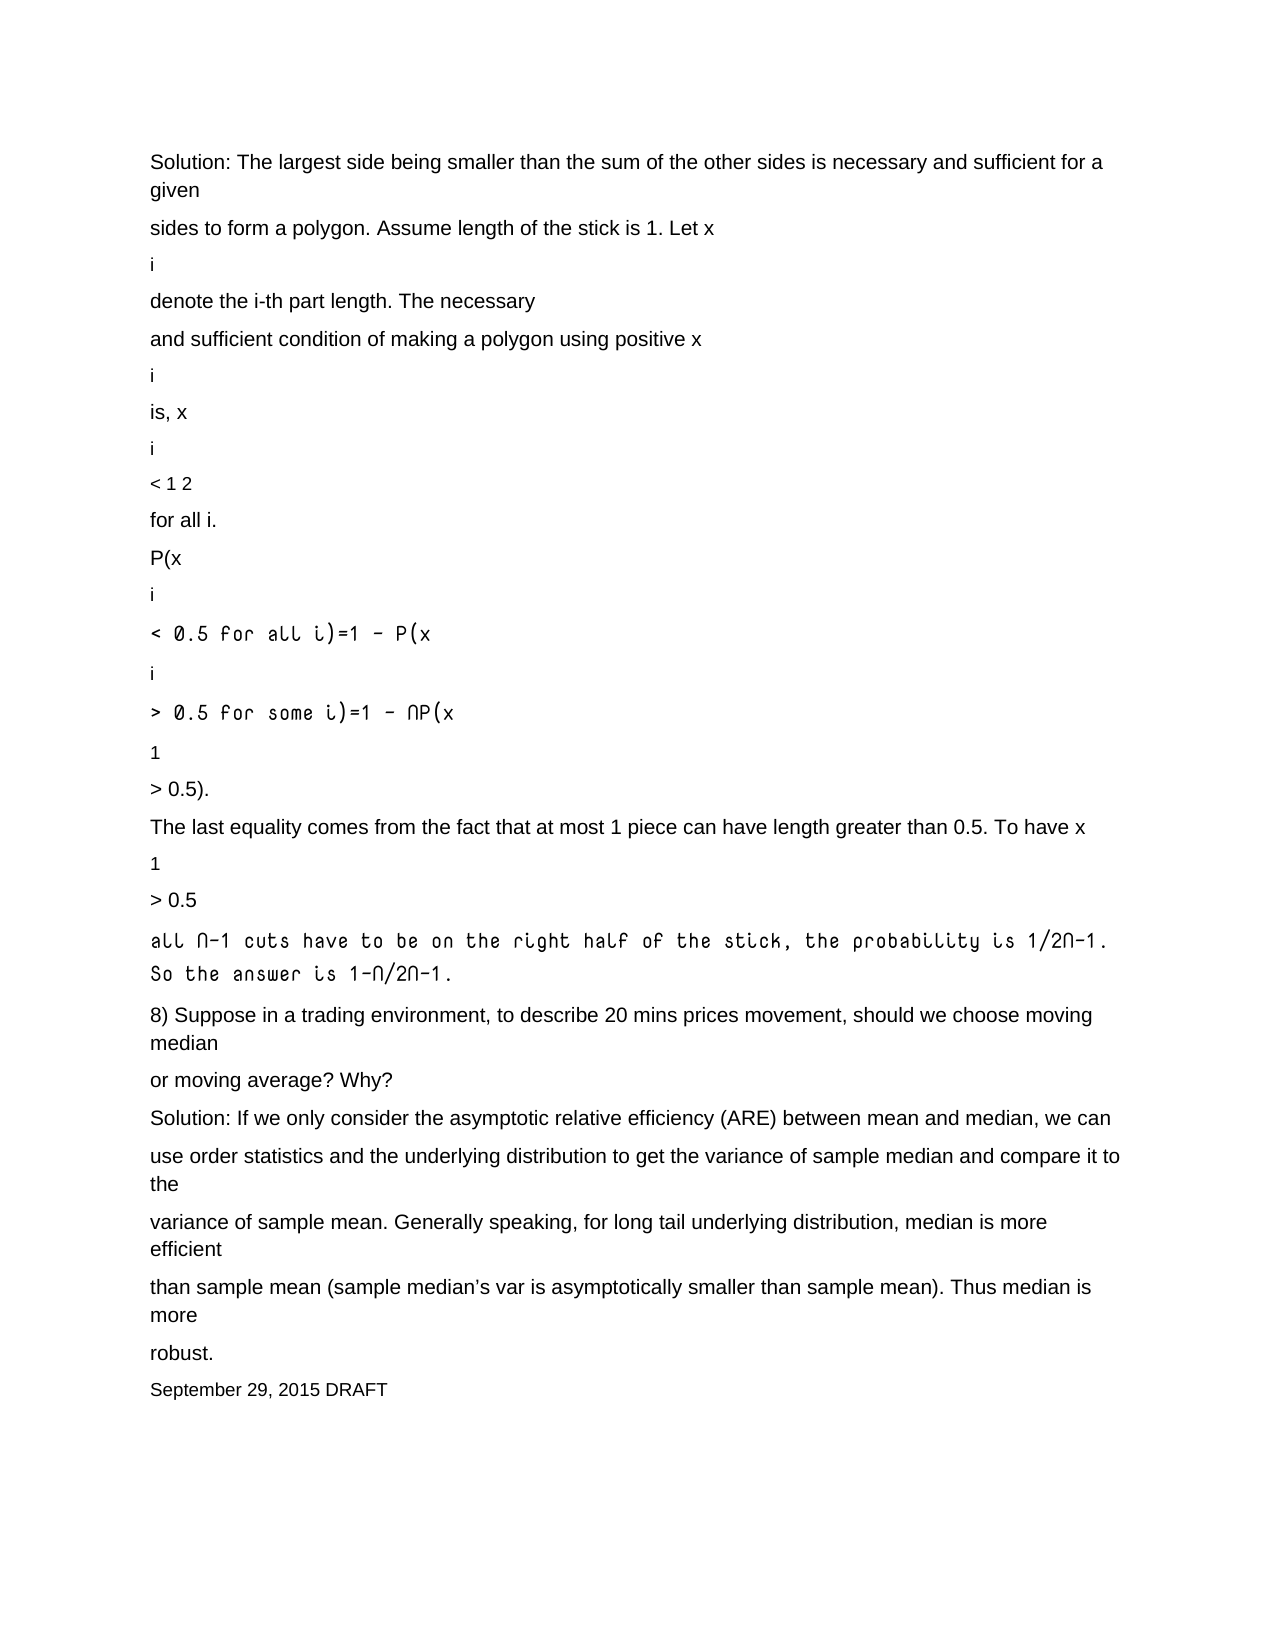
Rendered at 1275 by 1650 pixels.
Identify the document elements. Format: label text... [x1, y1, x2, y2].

text and sufficient condition of making a polygon using positive x [150, 326, 1125, 350]
text The last equality comes from the fact that at most 1 piece can have length greater than 0.5. To have x [150, 815, 1125, 839]
text P(x [150, 546, 1125, 570]
text or moving average? Why? [150, 1068, 1125, 1092]
text is, x [150, 399, 1125, 423]
text 8) Suppose in a trading environment, to describe 20 mins prices movement, should we choose moving median [150, 1003, 1125, 1054]
text < 0.5 for all i)=1 − P(x [150, 619, 1125, 648]
text use order statistics and the underlying distribution to get the variance of sample median and compare it to the [150, 1144, 1125, 1196]
text < 1 2 [150, 473, 1125, 494]
text Solution: If we only consider the asymptotic relative efficiency (ARE) between mean and median, we can [150, 1106, 1125, 1130]
text all N−1 cuts have to be on the right half of the stick, the probability is 1/2N−1. So the answer is 1−N/2N−1. [150, 926, 1125, 988]
text variance of sample mean. Generally speaking, for long tail underlying distribution, median is more efficient [150, 1209, 1125, 1261]
text i [150, 437, 1125, 459]
text denote the i-th part length. The necessary [150, 288, 1125, 312]
text i [150, 364, 1125, 386]
text 1 [150, 853, 1125, 874]
text > 0.5). [150, 777, 1125, 801]
text September 29, 2015 DRAFT [150, 1378, 1125, 1400]
text > 0.5 [150, 888, 1125, 912]
text Solution: The largest side being smaller than the sum of the other sides is necessary and sufficient for a given [150, 150, 1125, 201]
text i [150, 663, 1125, 684]
text i [150, 584, 1125, 605]
text than sample mean (sample median’s var is asymptotically smaller than sample mean). Thus median is more [150, 1275, 1125, 1326]
text 1 [150, 742, 1125, 763]
text > 0.5 for some i)=1 − NP(x [150, 698, 1125, 727]
text for all i. [150, 508, 1125, 532]
text sides to form a polygon. Assume length of the stick is 1. Let x [150, 215, 1125, 239]
text robust. [150, 1340, 1125, 1364]
text i [150, 253, 1125, 275]
